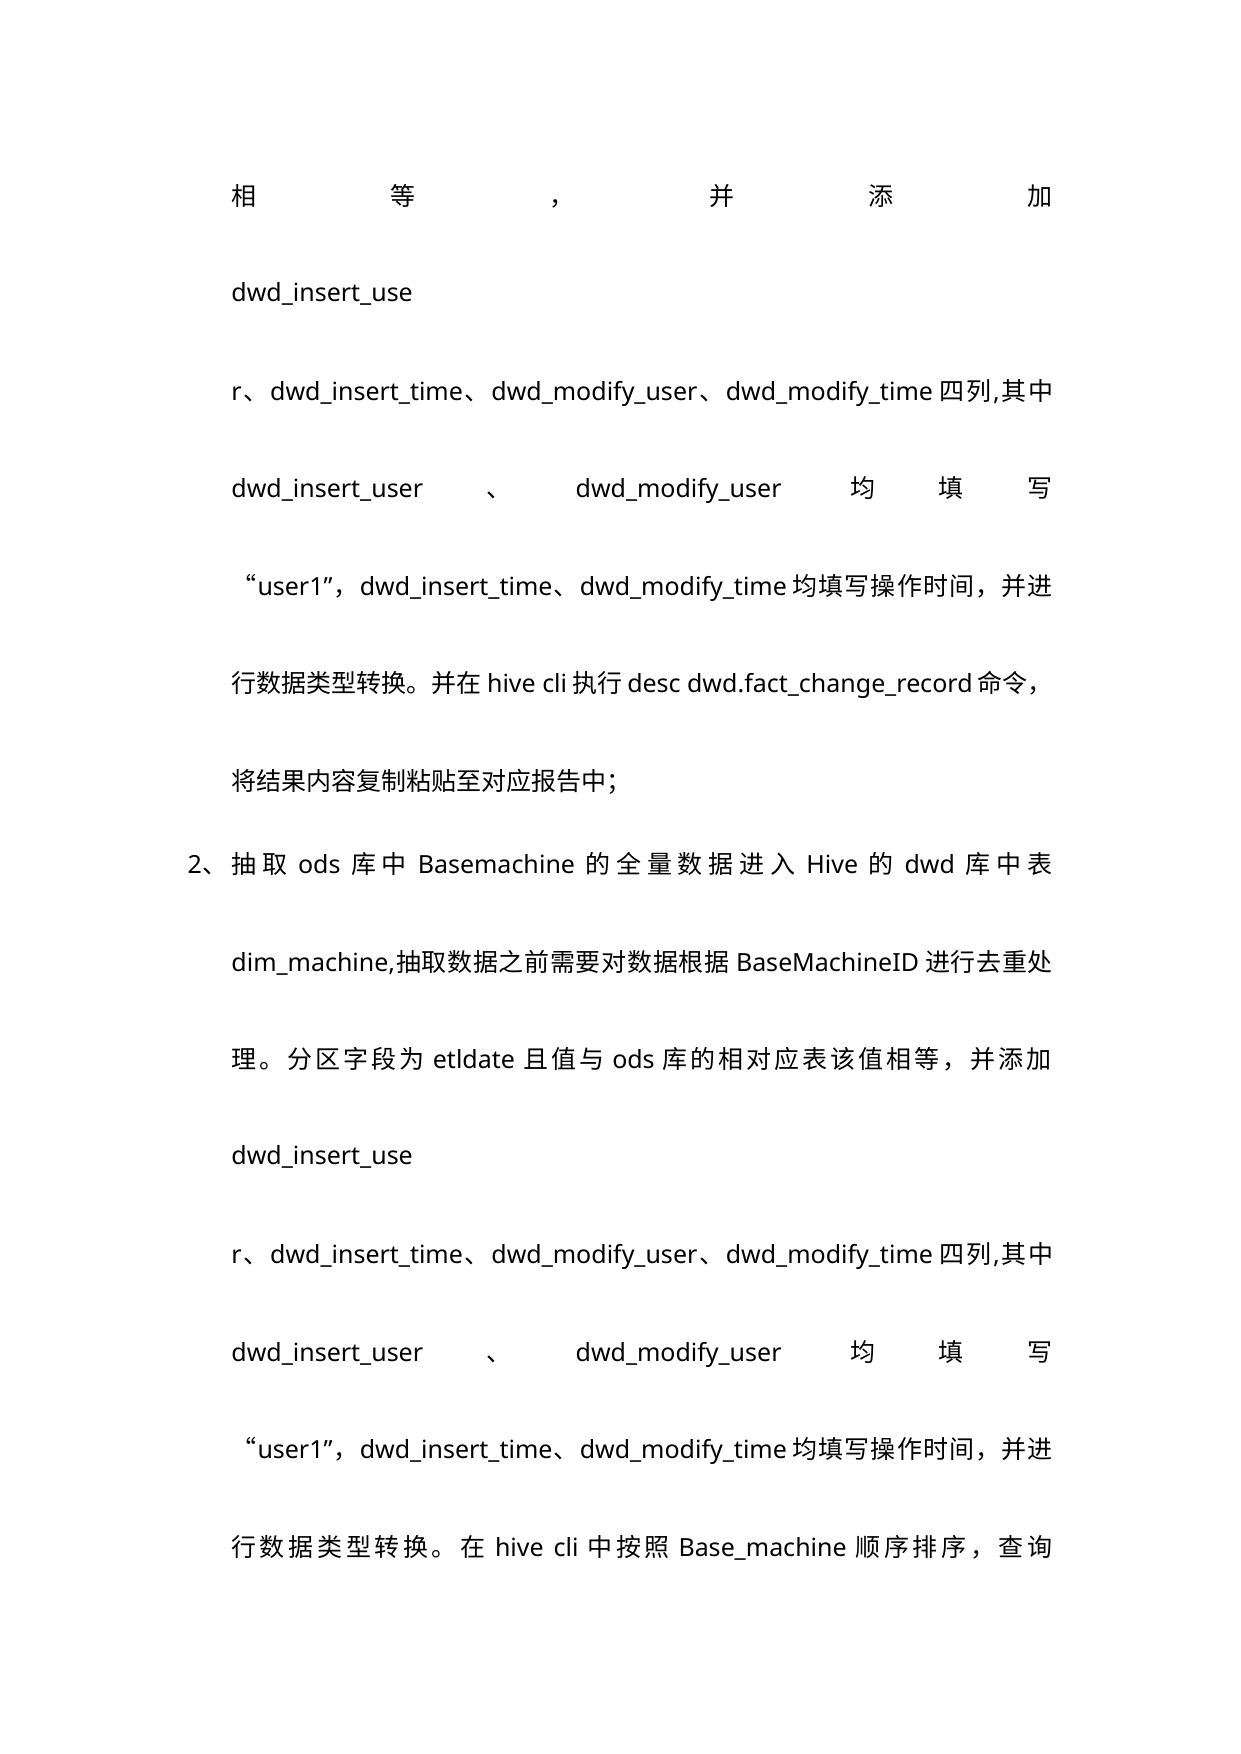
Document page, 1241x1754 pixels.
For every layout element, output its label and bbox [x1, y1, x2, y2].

list [187, 162, 1053, 812]
list [187, 830, 1053, 1578]
